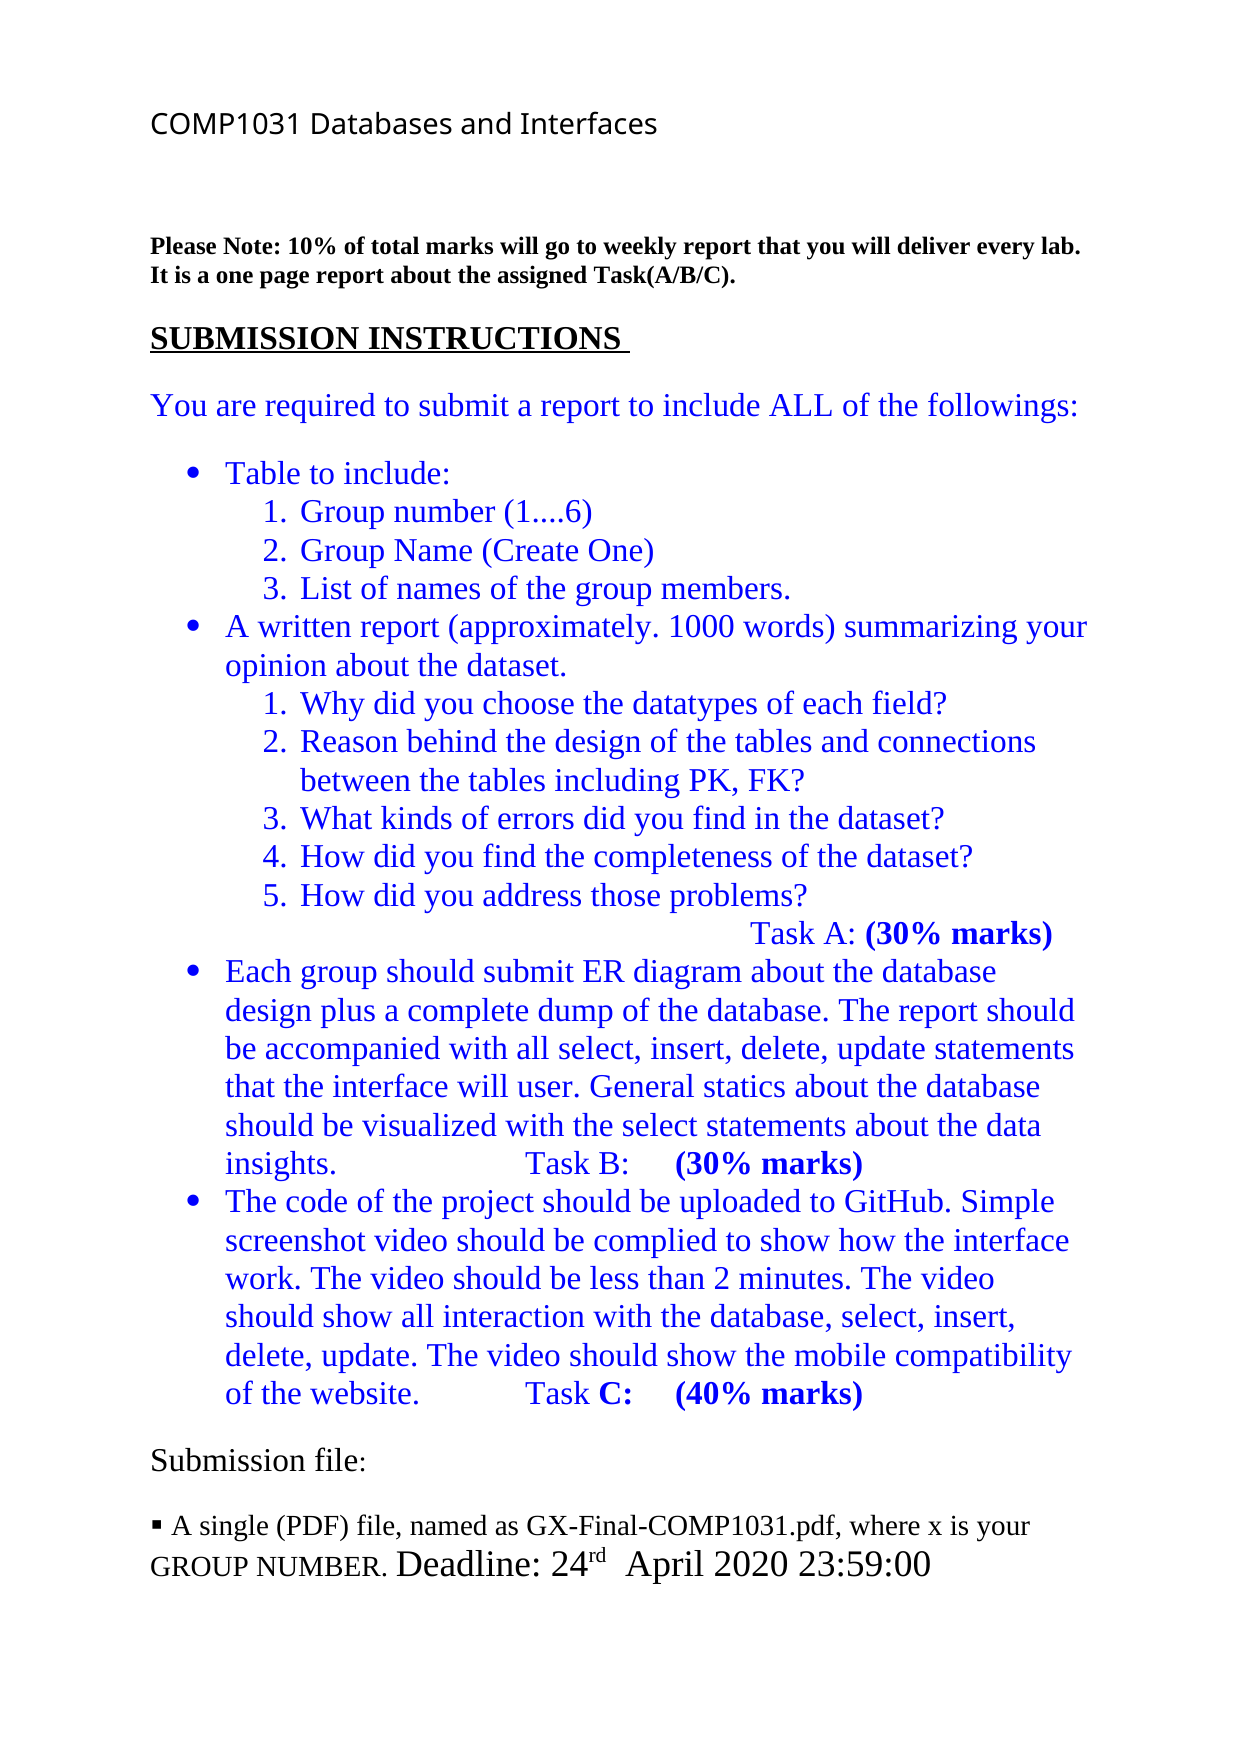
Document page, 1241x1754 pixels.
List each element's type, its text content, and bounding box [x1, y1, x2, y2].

list Table to include: [187, 453, 1090, 491]
list What kinds of errors did you find in the dataset? [262, 798, 1090, 836]
list A written report (approximately. 1000 words) summarizing your opinion about the dataset. [187, 606, 1090, 683]
list Why did you choose the datatypes of each field? [262, 683, 1090, 721]
text SUBMISSION INSTRUCTIONS [150, 318, 1090, 356]
list How did you address those problems? Task A: (30% marks) [262, 875, 1090, 951]
text A single (PDF) file, named as GX-Final-COMP1031.pdf, where x is your GROUP NUMBER. Deadline: 24rd April 2020 23:59:00 [150, 1508, 1090, 1585]
list List of names of the group members. [262, 568, 1090, 606]
text Please Note: 10% of total marks will go to weekly report that you will deliver every lab. It is a one page report about the assigned Task(A/B/C). [150, 231, 1090, 289]
list The code of the project should be uploaded to GitHub. Simple screenshot video should be complied to show how the interface work. The video should be less than 2 minutes. The video should show all interaction with the database, select, insert, delete, update. The video should show the mobile compatibility of the website. Task C: (40% marks) [187, 1181, 1090, 1411]
list Reason behind the design of the tables and connections between the tables including PK, FK? [262, 721, 1090, 798]
text Submission file: [150, 1441, 1090, 1479]
list How did you find the completeness of the dataset? [262, 836, 1090, 875]
text You are required to submit a report to include ALL of the followings: [150, 386, 1090, 424]
list Group Name (Create One) [262, 530, 1090, 568]
list Each group should submit ER diagram about the database design plus a complete dump of the database. The report should be accompanied with all select, insert, delete, update statements that the interface will user. General statics about the database should be visualized with the select statements about the data insights. Task B: (30% marks) [187, 951, 1090, 1181]
list Group number (1....6) [262, 491, 1090, 530]
